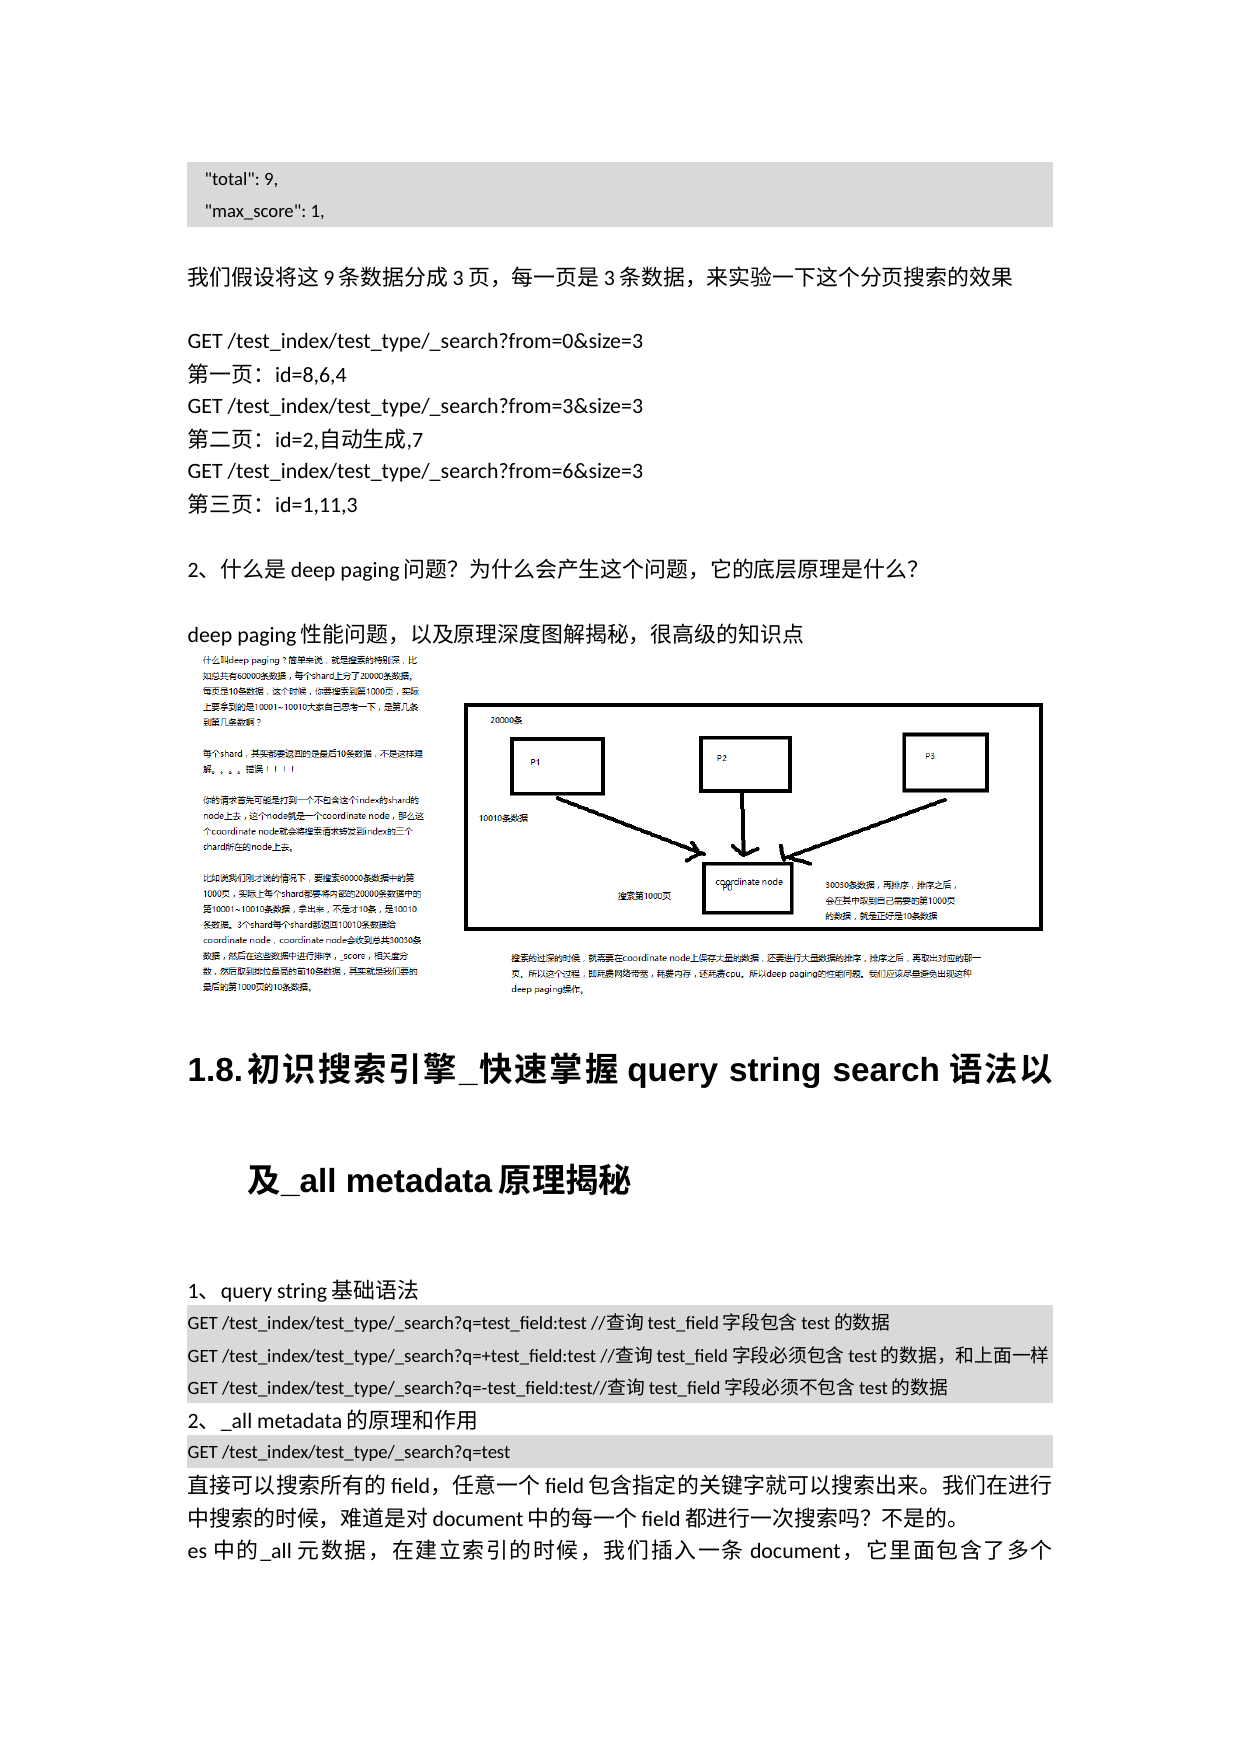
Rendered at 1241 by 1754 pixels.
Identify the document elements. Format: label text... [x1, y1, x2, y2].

text GET /test_index/test_type/_search?from=6&size=3 [187, 454, 1053, 487]
text 2、什么是deep paging问题？为什么会产生这个问题，它的底层原理是什么？ [187, 552, 1053, 584]
text deep paging性能问题，以及原理深度图解揭秘，很高级的知识点 [187, 617, 1053, 649]
text "max_score": 1, [187, 194, 1053, 227]
text GET /test_index/test_type/_search?from=0&size=3 [187, 324, 1053, 357]
text GET /test_index/test_type/_search?q=test_field:test //查询test_field字段包含test的数据 [187, 1305, 1053, 1338]
text "total": 9, [187, 162, 1053, 194]
text 1、query string基础语法 [187, 1273, 1053, 1305]
text 我们假设将这9条数据分成3页，每一页是3条数据，来实验一下这个分页搜索的效果 [187, 259, 1053, 292]
text 第一页：id=8,6,4 [187, 357, 1053, 389]
text GET /test_index/test_type/_search?q=-test_field:test//查询test_field字段必须不包含test的数据 [187, 1370, 1053, 1403]
text GET /test_index/test_type/_search?q=test [187, 1435, 1053, 1468]
picture [187, 649, 1052, 999]
text es中的_all元数据，在建立索引的时候，我们插入一条document，它里面包含了多个field，此时，es会自动将多个field的值，全部用字符串的方式串联起来，变成一个长的字符串，作为_all field的值，同时建立索引。 [187, 1533, 1053, 1565]
text 直接可以搜索所有的field，任意一个field包含指定的关键字就可以搜索出来。我们在进行中搜索的时候，难道是对document中的每一个field都进行一次搜索吗？不是的。 [187, 1468, 1053, 1533]
text GET /test_index/test_type/_search?q=+test_field:test //查询test_field字段必须包含test的数据，和上面一样 [187, 1338, 1053, 1370]
text 2、_all metadata的原理和作用 [187, 1403, 1053, 1435]
text 第二页：id=2,自动生成,7 [187, 422, 1053, 454]
subtitle 初识搜索引擎_快速掌握query string search语法以及_all metadata原理揭秘 [187, 1034, 1053, 1211]
text 第三页：id=1,11,3 [187, 487, 1053, 519]
text GET /test_index/test_type/_search?from=3&size=3 [187, 389, 1053, 422]
